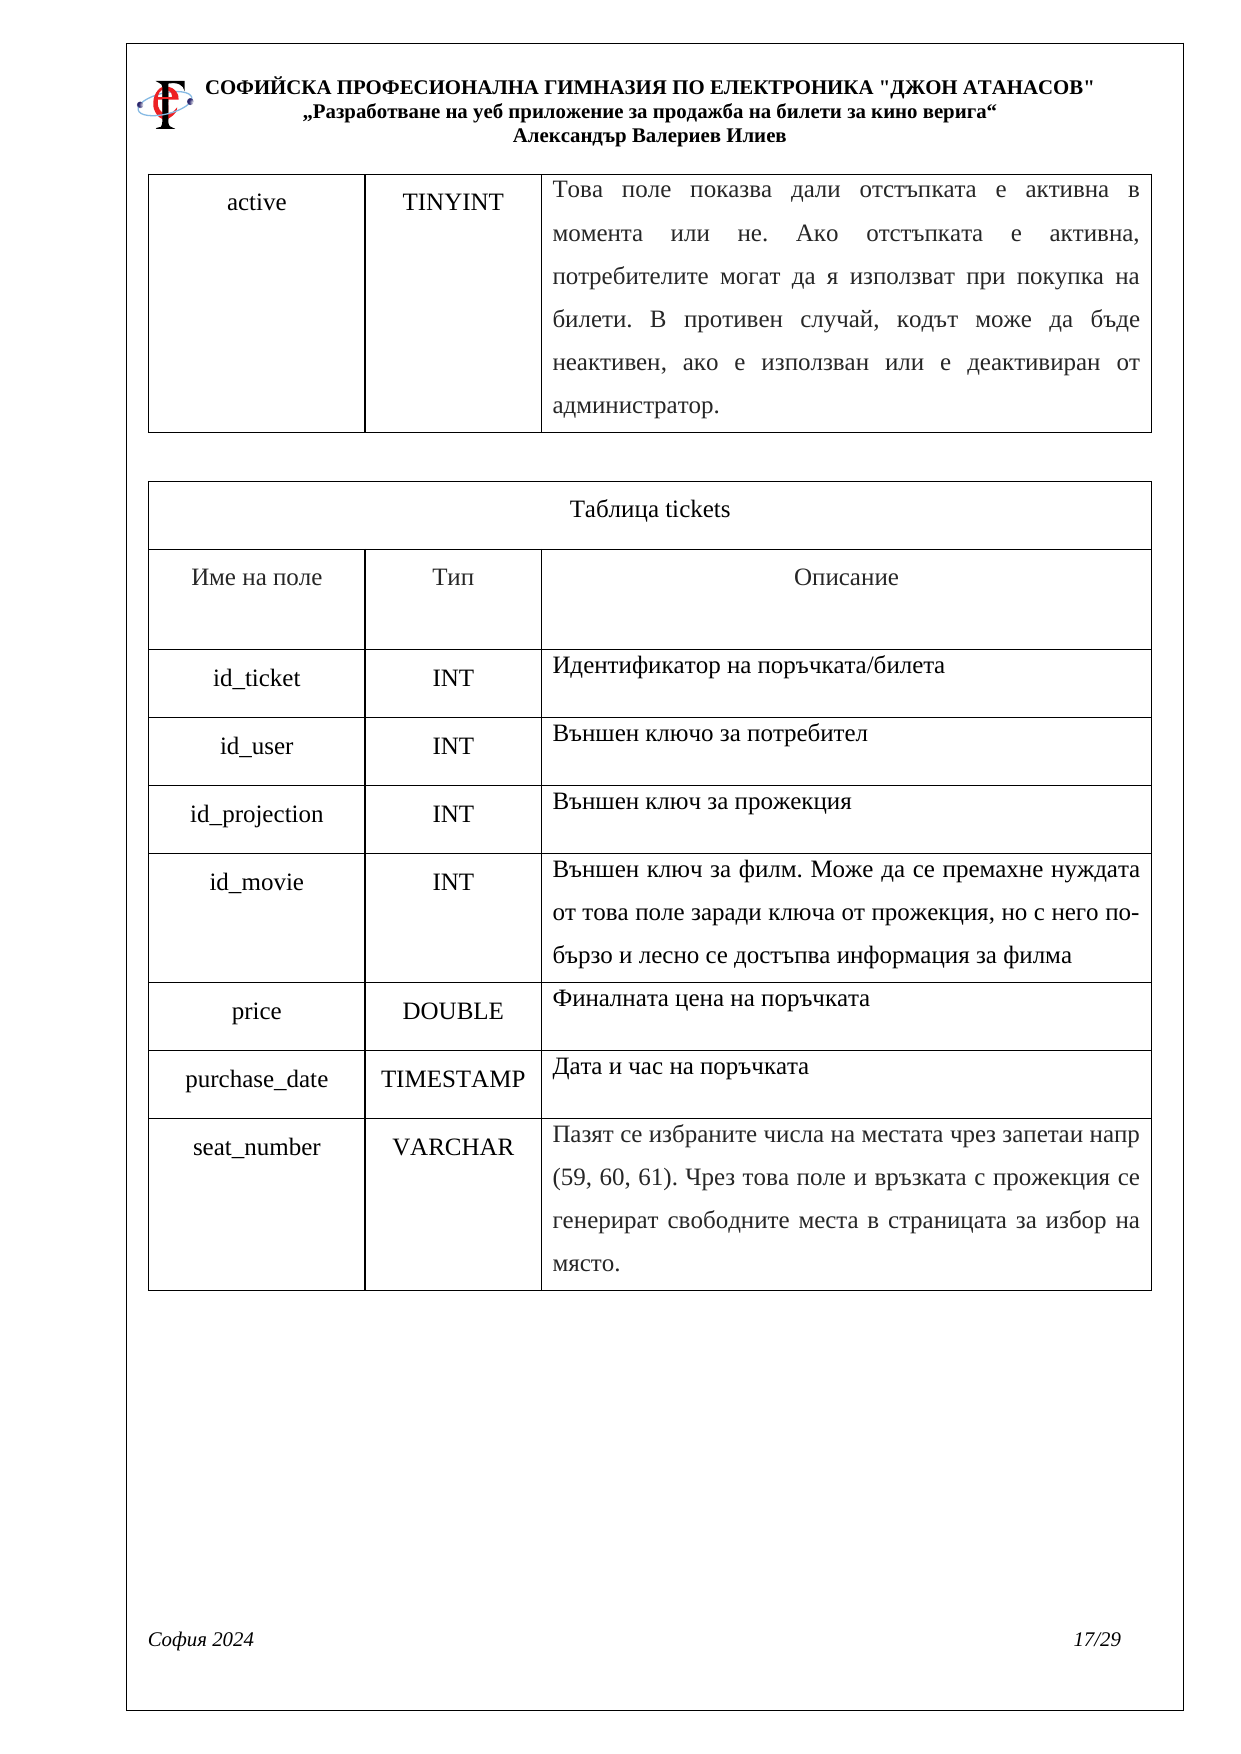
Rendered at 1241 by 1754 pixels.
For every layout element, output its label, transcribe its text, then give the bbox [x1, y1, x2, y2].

table_cell VARCHAR [366, 1119, 541, 1290]
table_cell Идентификатор на поръчката/билета [542, 650, 1151, 717]
table_cell seat_number [149, 1119, 364, 1290]
table_cell Външен ключо за потребител [542, 718, 1151, 785]
table_cell Име на поле [149, 550, 364, 649]
table_cell INT [366, 854, 541, 982]
table_cell INT [366, 786, 541, 853]
table_cell id_movie [149, 854, 364, 982]
table_cell Това поле показва дали отстъпката е активна в момента или не. Ако отстъпката е активна, потребителите могат да я използват при покупка на билети. В противен случай, кодът може да бъде неактивен, ако е използван или е деактивиран от администратор. [542, 175, 1151, 432]
table_cell Пазят се избраните числа на местата чрез запетаи напр (59, 60, 61). Чрез това поле и връзката с прожекция се генерират свободните места в страницата за избор на място. [542, 1119, 1151, 1290]
table_cell active [149, 175, 364, 432]
table_cell Външен ключ за филм. Може да се премахне нуждата от това поле заради ключа от прожекция, но с него по-бързо и лесно се достъпва информация за филма [542, 854, 1151, 982]
table_cell INT [366, 650, 541, 717]
table_cell id_ticket [149, 650, 364, 717]
table_cell INT [366, 718, 541, 785]
table_cell Дата и час на поръчката [542, 1051, 1151, 1118]
table_cell Тип [366, 550, 541, 649]
table_header Таблица tickets [149, 482, 1151, 549]
table_cell DOUBLE [366, 983, 541, 1050]
table_cell Описание [542, 550, 1151, 649]
table_cell price [149, 983, 364, 1050]
table_cell id_user [149, 718, 364, 785]
table_cell TIMESTAMP [366, 1051, 541, 1118]
table_cell id_projection [149, 786, 364, 853]
table_cell TINYINT [366, 175, 541, 432]
table_cell purchase_date [149, 1051, 364, 1118]
table_cell Финалната цена на поръчката [542, 983, 1151, 1050]
table_cell Външен ключ за прожекция [542, 786, 1151, 853]
